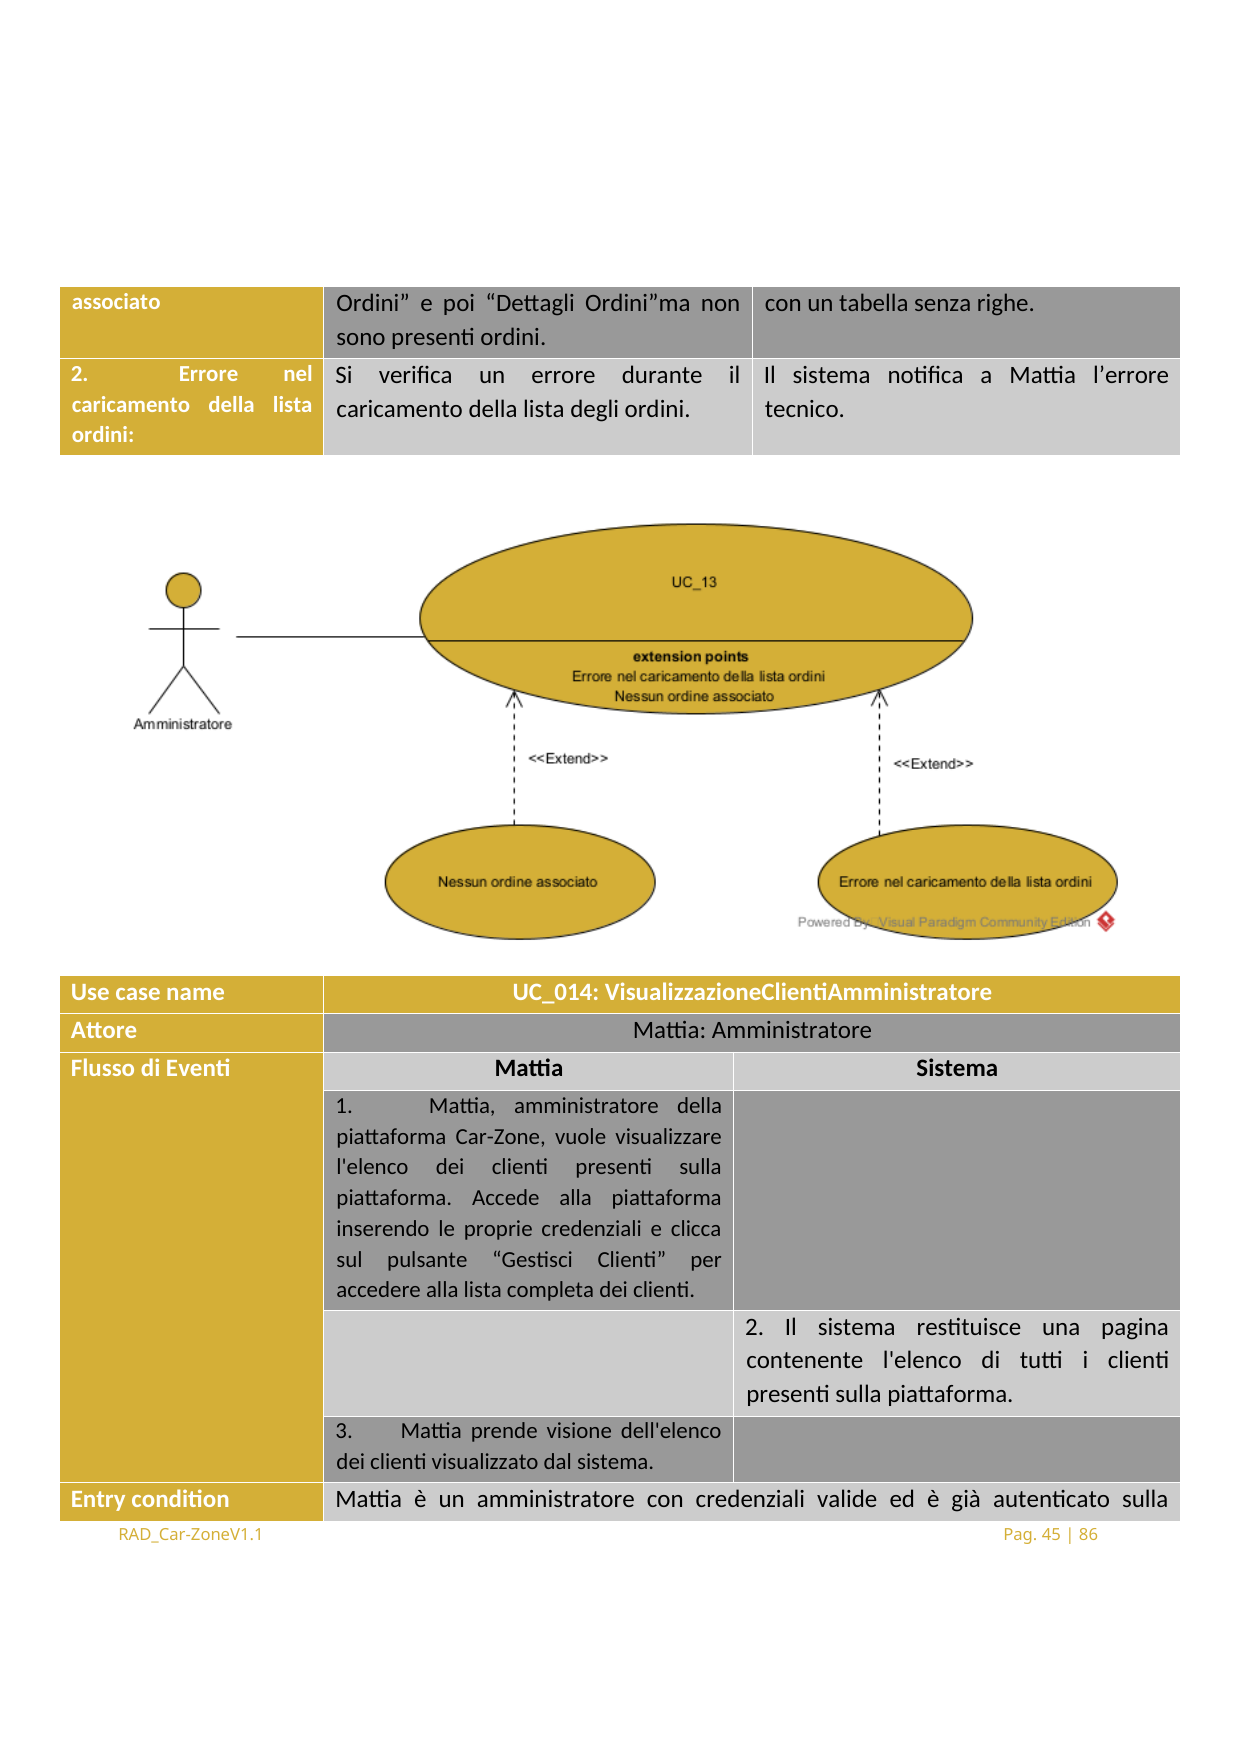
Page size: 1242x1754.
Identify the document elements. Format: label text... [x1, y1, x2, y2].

table_cell 1. Mattia, amministratore della piattaforma Car-Zone, vuole visualizzare l'elenco dei clienti presenti sulla piattaforma. Accede alla piattaforma inserendo le proprie credenziali e clicca sul pulsante “Gestisci Clienti” per accedere alla lista completa dei clienti. [324, 1091, 733, 1310]
table_cell Il sistema notifica a Mattia l’errore tecnico. [753, 359, 1180, 455]
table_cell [60, 287, 323, 358]
table_header UC_014: VisualizzazioneClientiAmministratore [324, 976, 1180, 1013]
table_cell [324, 287, 752, 358]
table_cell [753, 287, 1180, 358]
table_cell Mattia: Amministratore [324, 1014, 1180, 1052]
table_cell Entry condition [60, 1483, 323, 1521]
table_cell Sistema [734, 1053, 1180, 1090]
table_cell Si verifica un errore durante il caricamento della lista degli ordini. [324, 359, 752, 455]
table_header Use case name [60, 976, 323, 1013]
table_cell [324, 1311, 733, 1416]
table_cell Flusso di Eventi [60, 1053, 323, 1482]
table_cell Attore [60, 1014, 323, 1052]
table_cell [734, 1091, 1180, 1310]
table_cell 3. Mattia prende visione dell'elenco dei clienti visualizzato dal sistema. [324, 1417, 733, 1482]
table_cell Mattia [324, 1053, 733, 1090]
table_cell 2. Errore nel caricamento della lista ordini: [60, 359, 323, 455]
table_cell 2. Il sistema restituisce una pagina contenente l'elenco di tutti i clienti presenti sulla piattaforma. [734, 1311, 1180, 1416]
picture [118, 521, 1122, 944]
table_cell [324, 1483, 1180, 1521]
table_cell [734, 1417, 1180, 1482]
